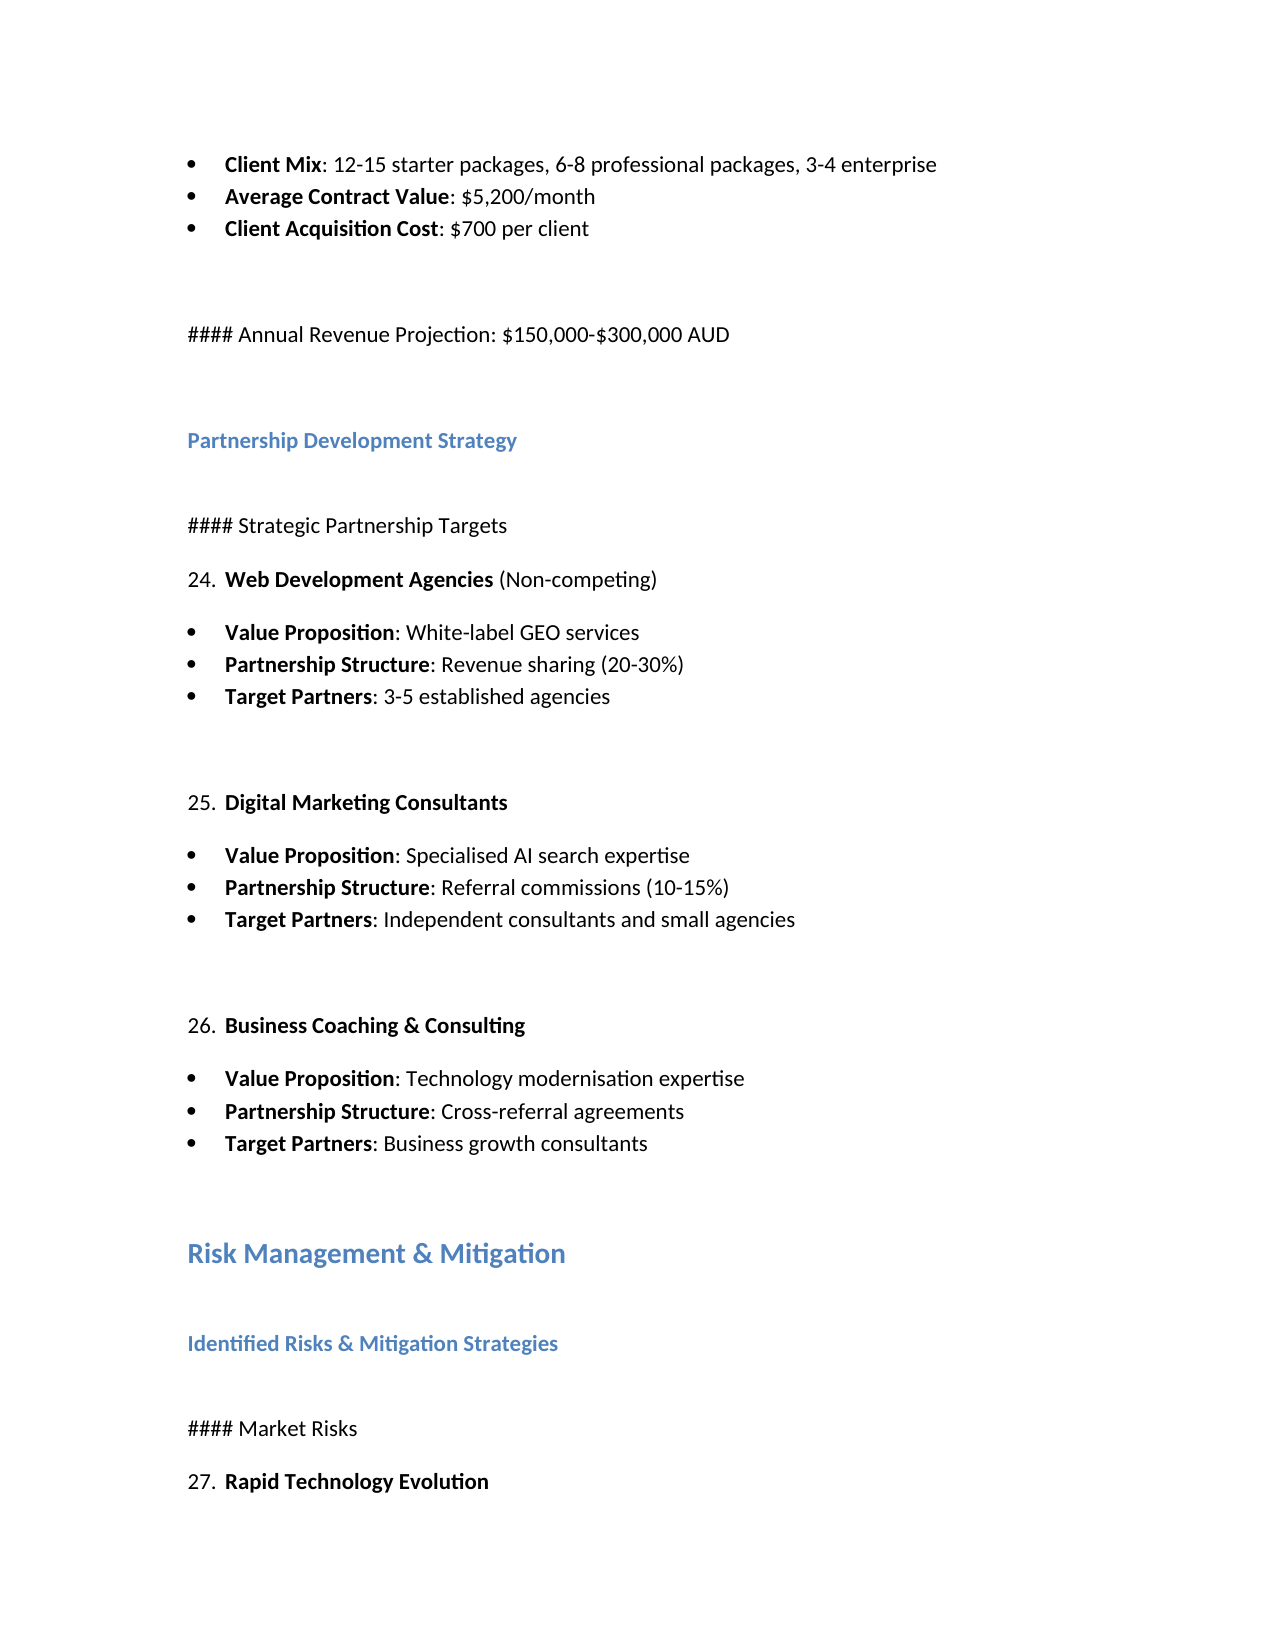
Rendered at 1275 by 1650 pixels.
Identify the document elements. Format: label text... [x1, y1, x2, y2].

list Client Acquisition Cost: $700 per client [187, 214, 1087, 242]
text #### Market Risks [187, 1414, 1087, 1442]
subtitle Partnership Development Strategy [187, 426, 1087, 454]
list Target Partners: Business growth consultants [187, 1129, 1087, 1157]
subtitle Identified Risks & Mitigation Strategies [187, 1329, 1087, 1357]
list Business Coaching & Consulting [187, 1012, 1087, 1039]
text #### Strategic Partnership Targets [187, 512, 1087, 540]
subtitle Risk Management & Mitigation [187, 1235, 1087, 1271]
list Value Proposition: Specialised AI search expertise [187, 841, 1087, 869]
text #### Annual Revenue Projection: $150,000-$300,000 AUD [187, 320, 1087, 348]
list Partnership Structure: Cross-referral agreements [187, 1097, 1087, 1125]
list Value Proposition: Technology modernisation expertise [187, 1064, 1087, 1093]
list Web Development Agencies (Non-competing) [187, 565, 1087, 593]
list Value Proposition: White-label GEO services [187, 618, 1087, 646]
list Target Partners: Independent consultants and small agencies [187, 906, 1087, 933]
list Partnership Structure: Referral commissions (10-15%) [187, 873, 1087, 901]
list Digital Marketing Consultants [187, 788, 1087, 816]
list Client Mix: 12-15 starter packages, 6-8 professional packages, 3-4 enterprise [187, 150, 1087, 178]
list Partnership Structure: Revenue sharing (20-30%) [187, 650, 1087, 678]
list Target Partners: 3-5 established agencies [187, 682, 1087, 710]
list Average Contract Value: $5,200/month [187, 182, 1087, 210]
list Rapid Technology Evolution [187, 1467, 1087, 1495]
